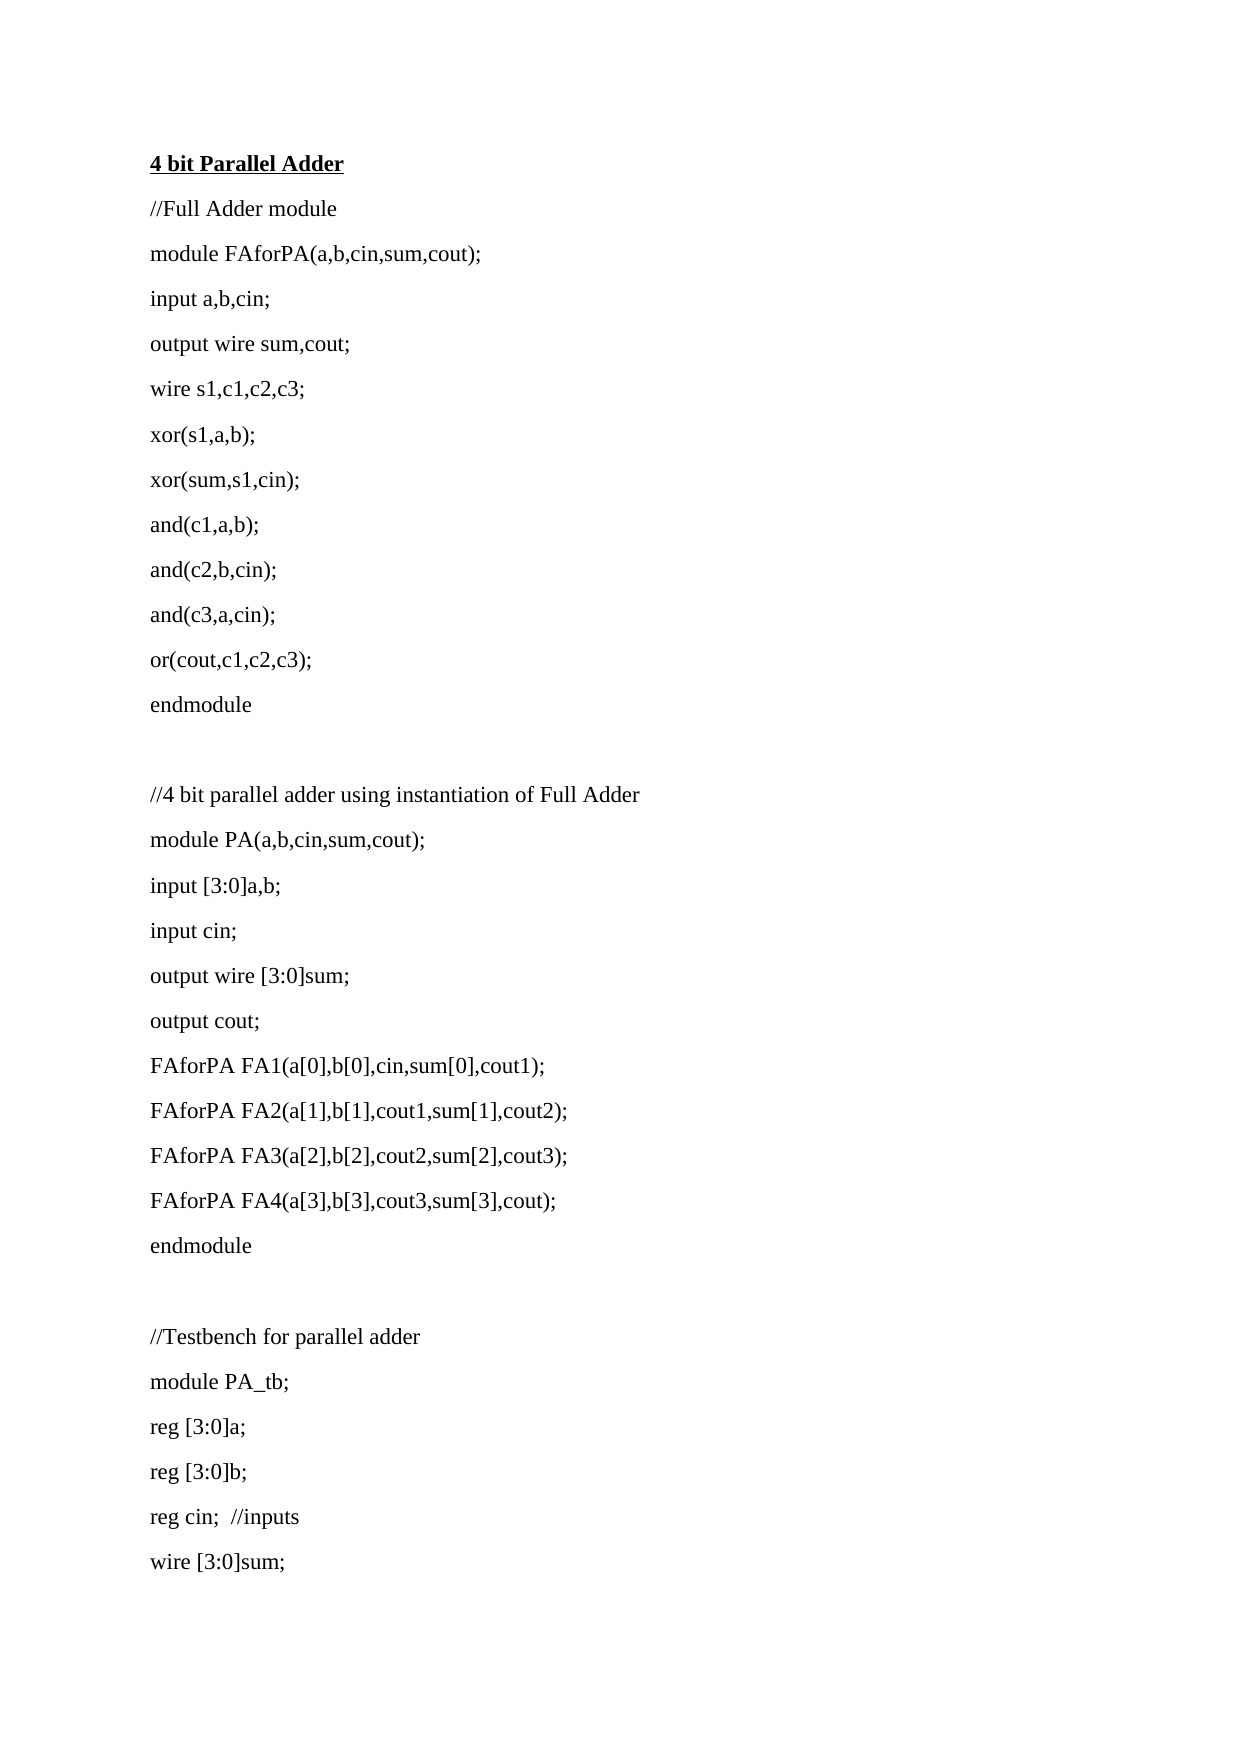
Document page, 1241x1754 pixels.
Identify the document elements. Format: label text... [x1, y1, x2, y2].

text //Full Adder module [150, 195, 1090, 221]
text endmodule [150, 1232, 1090, 1259]
text module FAforPA(a,b,cin,sum,cout); [150, 240, 1090, 267]
text input cin; [150, 917, 1090, 943]
text reg [3:0]a; [150, 1413, 1090, 1439]
text and(c1,a,b); [150, 511, 1090, 537]
text FAforPA FA2(a[1],b[1],cout1,sum[1],cout2); [150, 1097, 1090, 1123]
text output wire [3:0]sum; [150, 962, 1090, 988]
text FAforPA FA4(a[3],b[3],cout3,sum[3],cout); [150, 1187, 1090, 1214]
text output wire sum,cout; [150, 330, 1090, 357]
text xor(sum,s1,cin); [150, 466, 1090, 492]
text input [3:0]a,b; [150, 872, 1090, 898]
text FAforPA FA3(a[2],b[2],cout2,sum[2],cout3); [150, 1142, 1090, 1169]
text reg cin; //inputs [150, 1503, 1090, 1529]
text wire s1,c1,c2,c3; [150, 376, 1090, 402]
text reg [3:0]b; [150, 1458, 1090, 1484]
text input a,b,cin; [150, 285, 1090, 312]
text and(c3,a,cin); [150, 601, 1090, 627]
text //Testbench for parallel adder [150, 1323, 1090, 1349]
text and(c2,b,cin); [150, 556, 1090, 582]
text xor(s1,a,b); [150, 421, 1090, 447]
text module PA(a,b,cin,sum,cout); [150, 827, 1090, 853]
text 4 bit Parallel Adder [150, 150, 1090, 176]
text endmodule [150, 691, 1090, 718]
text or(cout,c1,c2,c3); [150, 646, 1090, 672]
text //4 bit parallel adder using instantiation of Full Adder [150, 781, 1090, 808]
text module PA_tb; [150, 1368, 1090, 1394]
text output cout; [150, 1007, 1090, 1033]
text wire [3:0]sum; [150, 1548, 1090, 1574]
text FAforPA FA1(a[0],b[0],cin,sum[0],cout1); [150, 1052, 1090, 1078]
